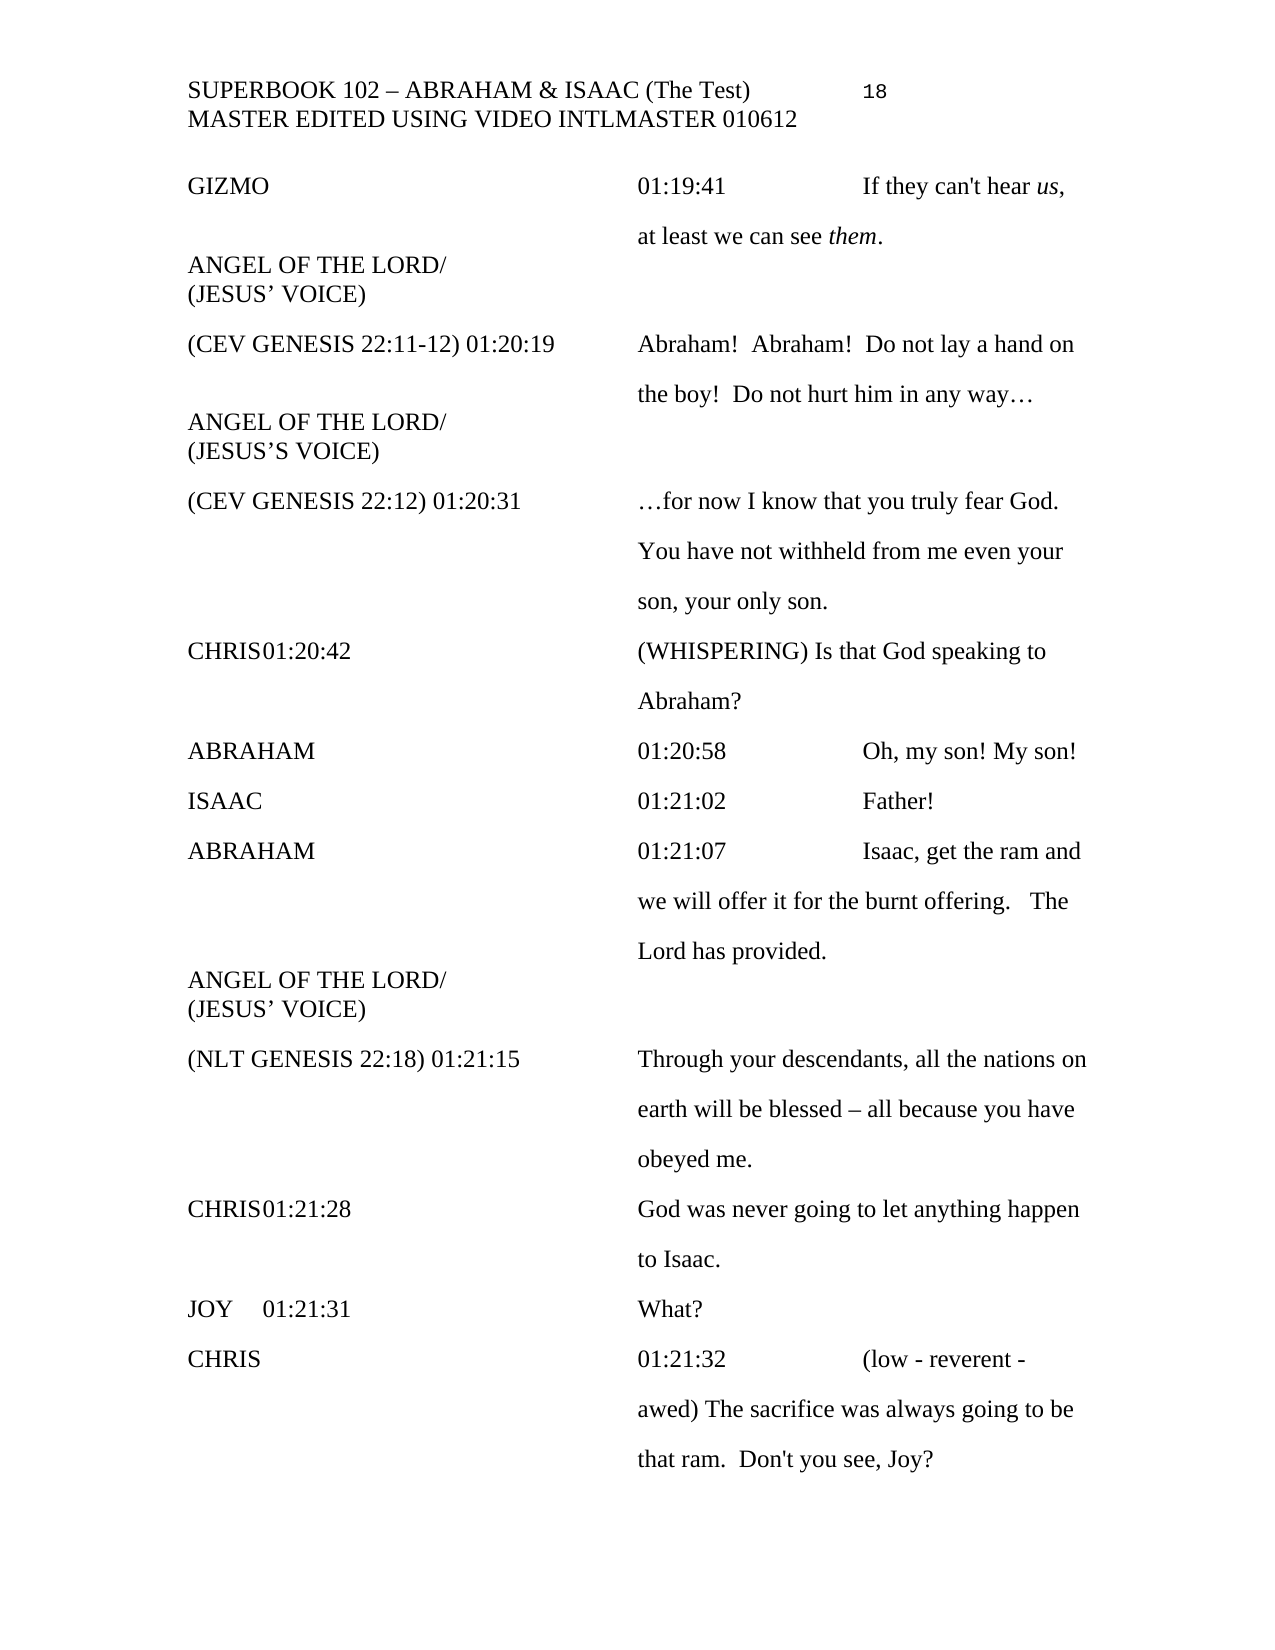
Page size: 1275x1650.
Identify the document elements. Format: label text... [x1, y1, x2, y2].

text ABRAHAM 01:21:07 Isaac, get the ram and we will offer it for the burnt offering. The Lord has provided. [187, 815, 1087, 965]
text (NLT GENESIS 22:18) 01:21:15 Through your descendants, all the nations on earth will be blessed – all because you have obeyed me. [187, 1022, 1087, 1172]
text ANGEL OF THE LORD/ [187, 407, 1087, 436]
text (JESUS’S VOICE) [187, 436, 1087, 465]
text (JESUS’ VOICE) [187, 994, 1087, 1022]
text (CEV GENESIS 22:12) 01:20:31 …for now I know that you truly fear God. You have not withheld from me even your son, your only son. [187, 465, 1087, 615]
text (CEV GENESIS 22:11-12) 01:20:19 Abraham! Abraham! Do not lay a hand on the boy! Do not hurt him in any way… [187, 307, 1087, 407]
text ABRAHAM 01:20:58 Oh, my son! My son! [187, 715, 1087, 765]
text CHRIS 01:20:42 (WHISPERING) Is that God speaking to Abraham? [187, 615, 1087, 715]
text CHRIS 01:21:32 (low - reverent - awed) The sacrifice was always going to be that ram. Don't you see, Joy? [187, 1322, 1087, 1472]
text (JESUS’ VOICE) [187, 279, 1087, 307]
text ANGEL OF THE LORD/ [187, 250, 1087, 279]
text ANGEL OF THE LORD/ [187, 965, 1087, 994]
text ISAAC 01:21:02 Father! [187, 765, 1087, 815]
text CHRIS 01:21:28 God was never going to let anything happen to Isaac. [187, 1172, 1087, 1272]
text GIZMO 01:19:41 If they can't hear us, at least we can see them. [187, 150, 1087, 250]
text JOY 01:21:31 What? [187, 1272, 1087, 1322]
